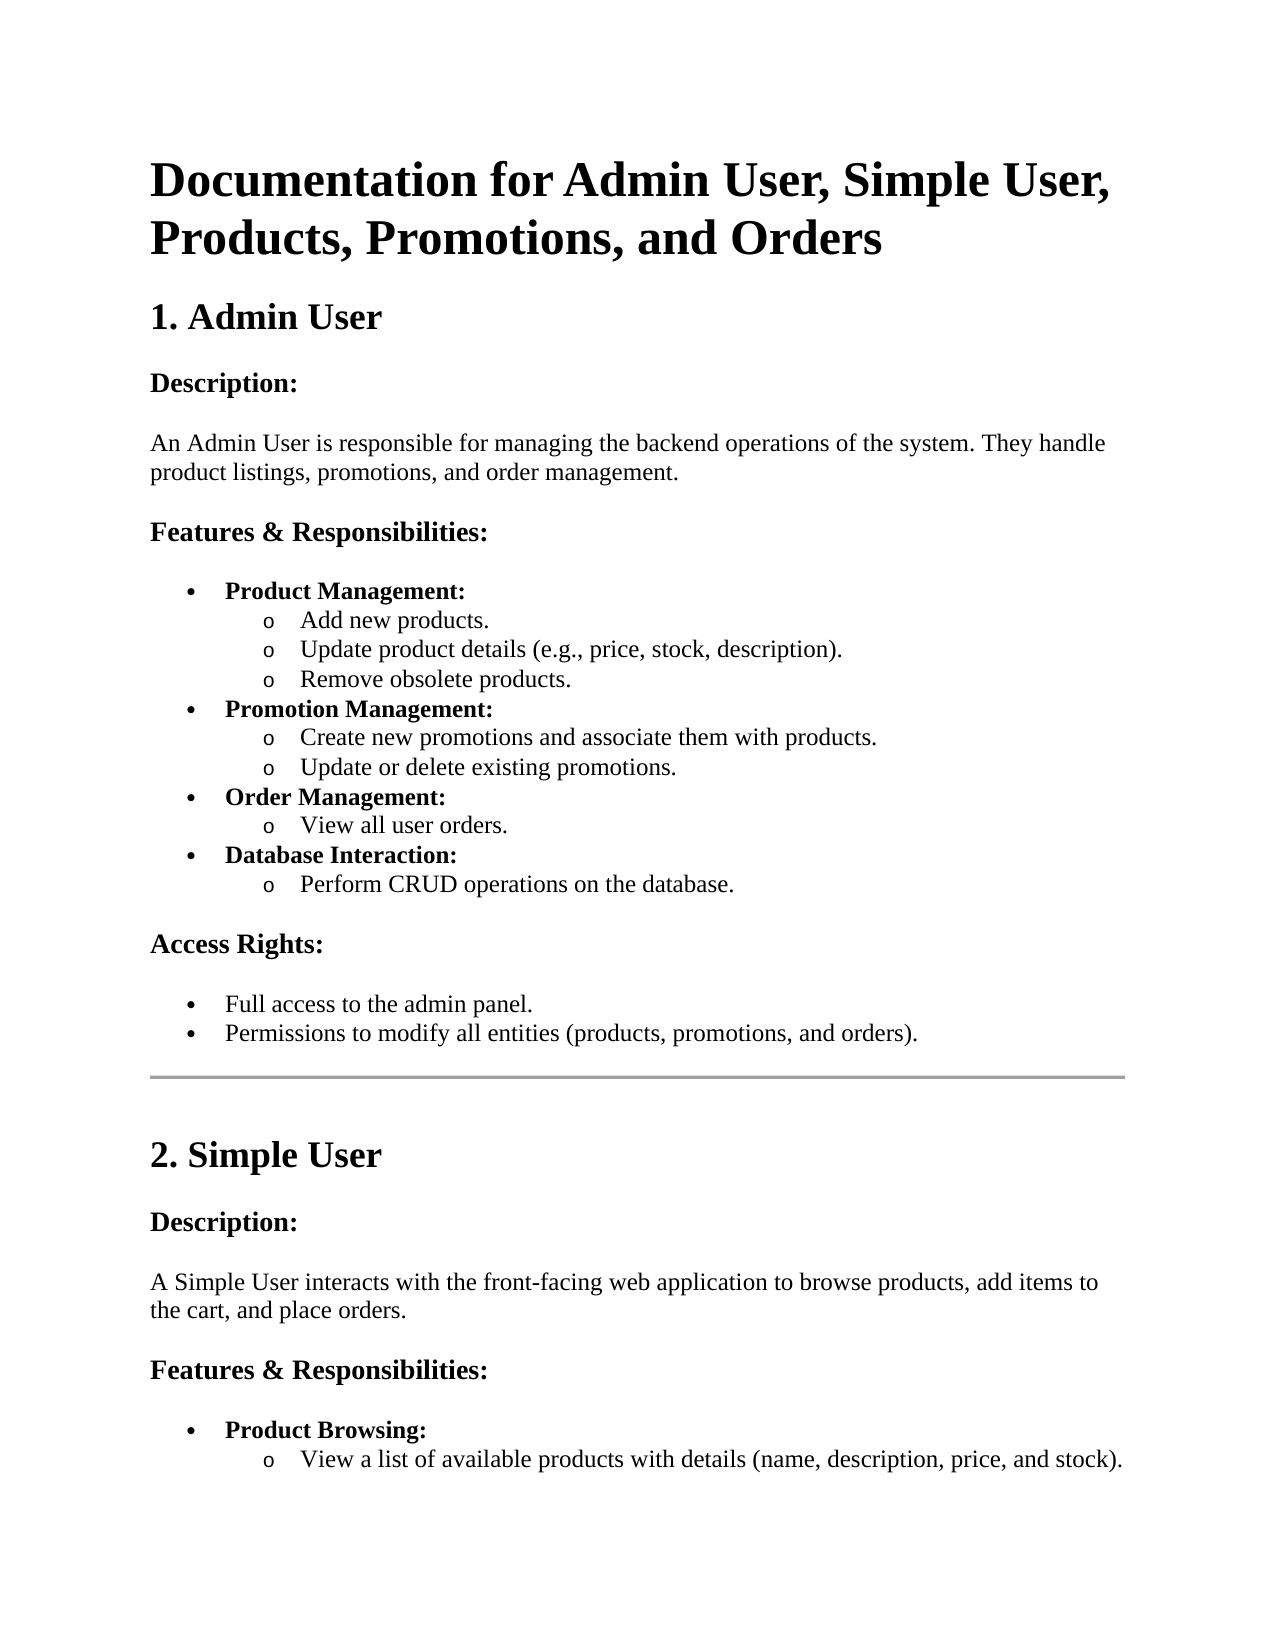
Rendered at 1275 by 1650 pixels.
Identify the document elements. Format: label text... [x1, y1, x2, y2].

list Full access to the admin panel. [187, 989, 1125, 1018]
list Permissions to modify all entities (products, promotions, and orders). [187, 1018, 1125, 1047]
text Documentation for Admin User, Simple User, Products, Promotions, and Orders [150, 150, 1125, 265]
text 1. Admin User [150, 294, 1125, 337]
text Features & Responsibilities: [150, 515, 1125, 547]
list Add new products. [262, 605, 1125, 634]
text An Admin User is responsible for managing the backend operations of the system. They handle product listings, promotions, and order management. [150, 428, 1125, 486]
list Update product details (e.g., price, stock, description). [262, 634, 1125, 664]
list Product Browsing: [187, 1415, 1125, 1444]
list View all user orders. [262, 810, 1125, 840]
list Update or delete existing promotions. [262, 752, 1125, 782]
list View a list of available products with details (name, description, price, and stock). [262, 1444, 1125, 1473]
text 2. Simple User [150, 1133, 1125, 1176]
list Remove obsolete products. [262, 664, 1125, 694]
text A Simple User interacts with the front-facing web application to browse products, add items to the cart, and place orders. [150, 1267, 1125, 1324]
list Database Interaction: [187, 840, 1125, 869]
list Order Management: [187, 782, 1125, 810]
list Perform CRUD operations on the database. [262, 869, 1125, 898]
text Features & Responsibilities: [150, 1353, 1125, 1386]
text Description: [150, 1205, 1125, 1238]
list Product Management: [187, 576, 1125, 605]
list Promotion Management: [187, 694, 1125, 722]
text Description: [150, 366, 1125, 399]
text Access Rights: [150, 927, 1125, 960]
list Create new promotions and associate them with products. [262, 722, 1125, 752]
